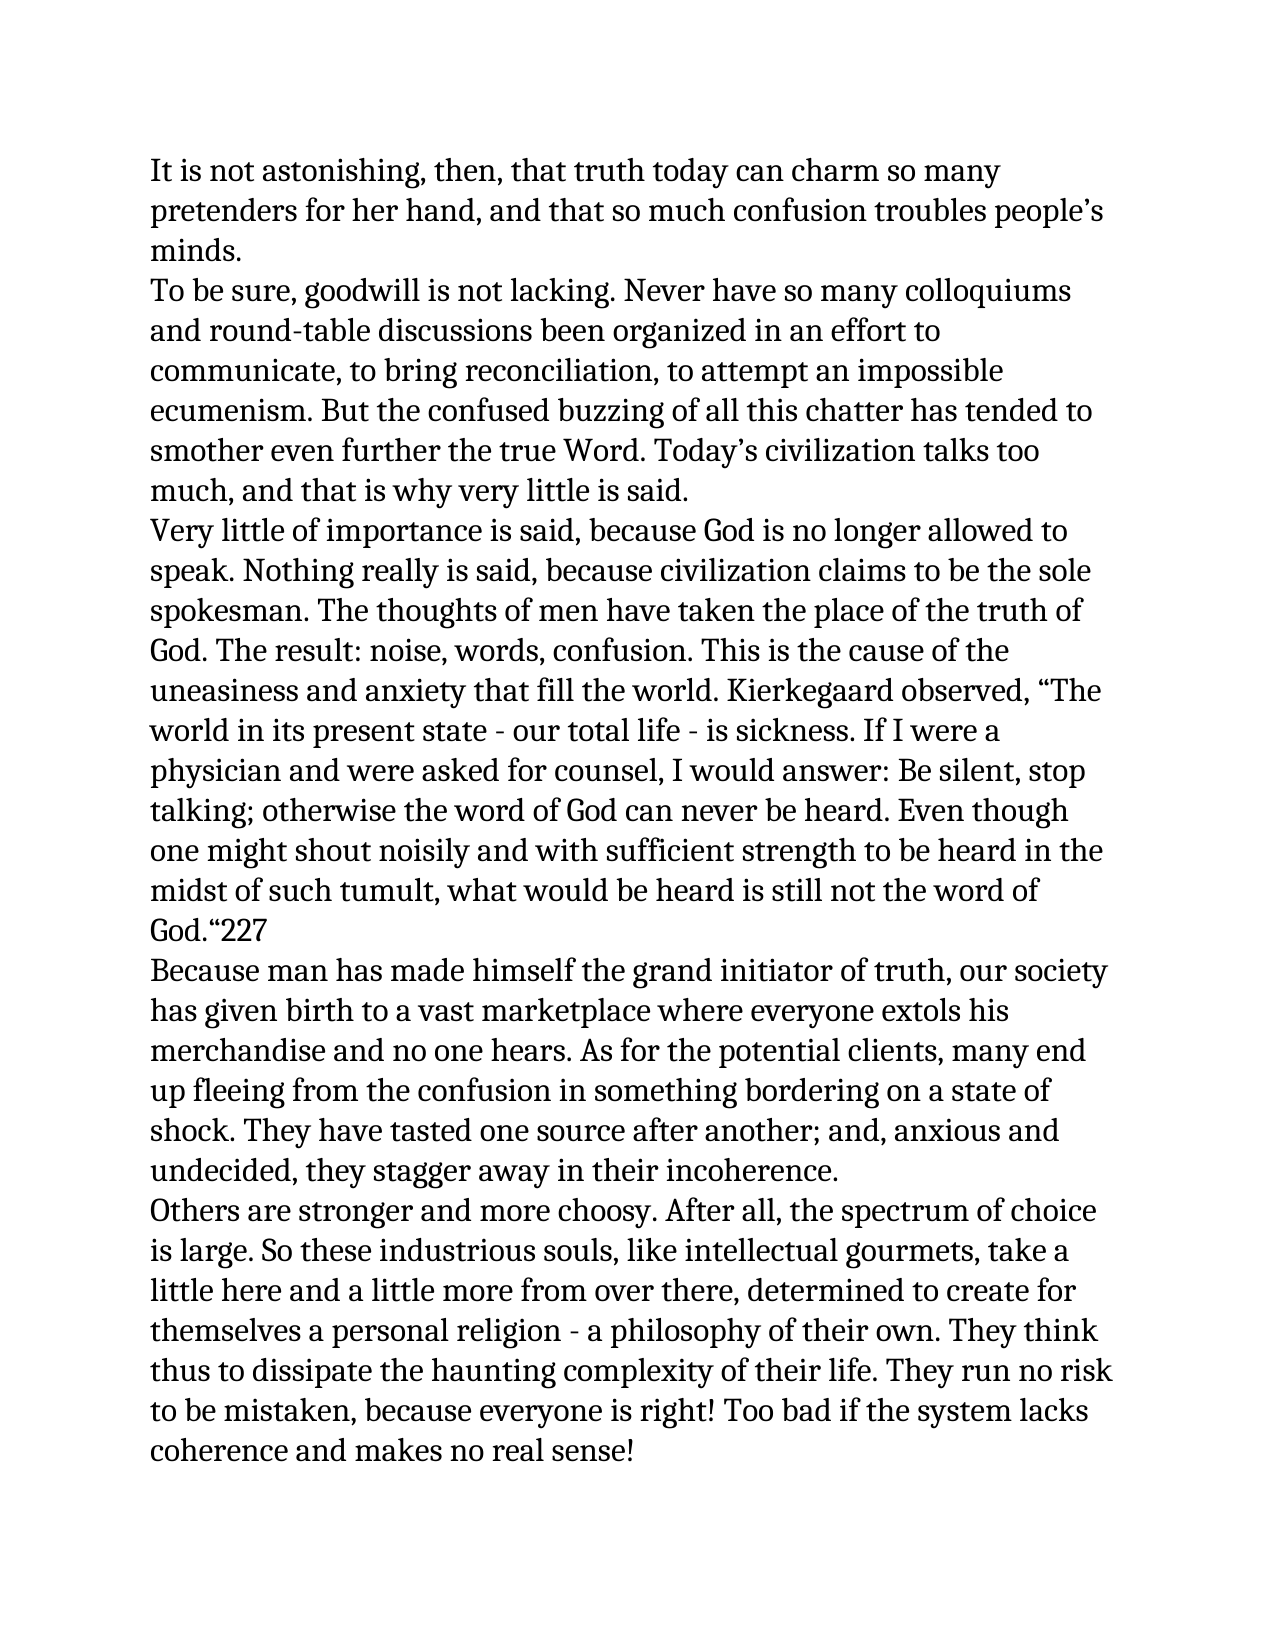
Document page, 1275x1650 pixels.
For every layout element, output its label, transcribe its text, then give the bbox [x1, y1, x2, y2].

text It is not astonishing, then, that truth today can charm so many pretenders for her hand, and that so much confusion troubles people’s minds. [150, 150, 1125, 270]
text Very little of importance is said, because God is no longer allowed to speak. Nothing really is said, because civilization claims to be the sole spokesman. The thoughts of men have taken the place of the truth of God. The result: noise, words, confusion. This is the cause of the uneasiness and anxiety that fill the world. Kierkegaard observed, “The world in its present state - our total life - is sickness. If I were a physician and were asked for counsel, I would answer: Be silent, stop talking; otherwise the word of God can never be heard. Even though one might shout noisily and with sufficient strength to be heard in the midst of such tumult, what would be heard is still not the word of God.“227 [150, 510, 1125, 950]
text To be sure, goodwill is not lacking. Never have so many colloquiums and round-table discussions been organized in an effort to communicate, to bring reconciliation, to attempt an impossible ecumenism. But the confused buzzing of all this chatter has tended to smother even further the true Word. Today’s civilization talks too much, and that is why very little is said. [150, 270, 1125, 510]
text Because man has made himself the grand initiator of truth, our society has given birth to a vast marketplace where everyone extols his merchandise and no one hears. As for the potential clients, many end up fleeing from the confusion in something bordering on a state of shock. They have tasted one source after another; and, anxious and undecided, they stagger away in their incoherence. [150, 950, 1125, 1190]
